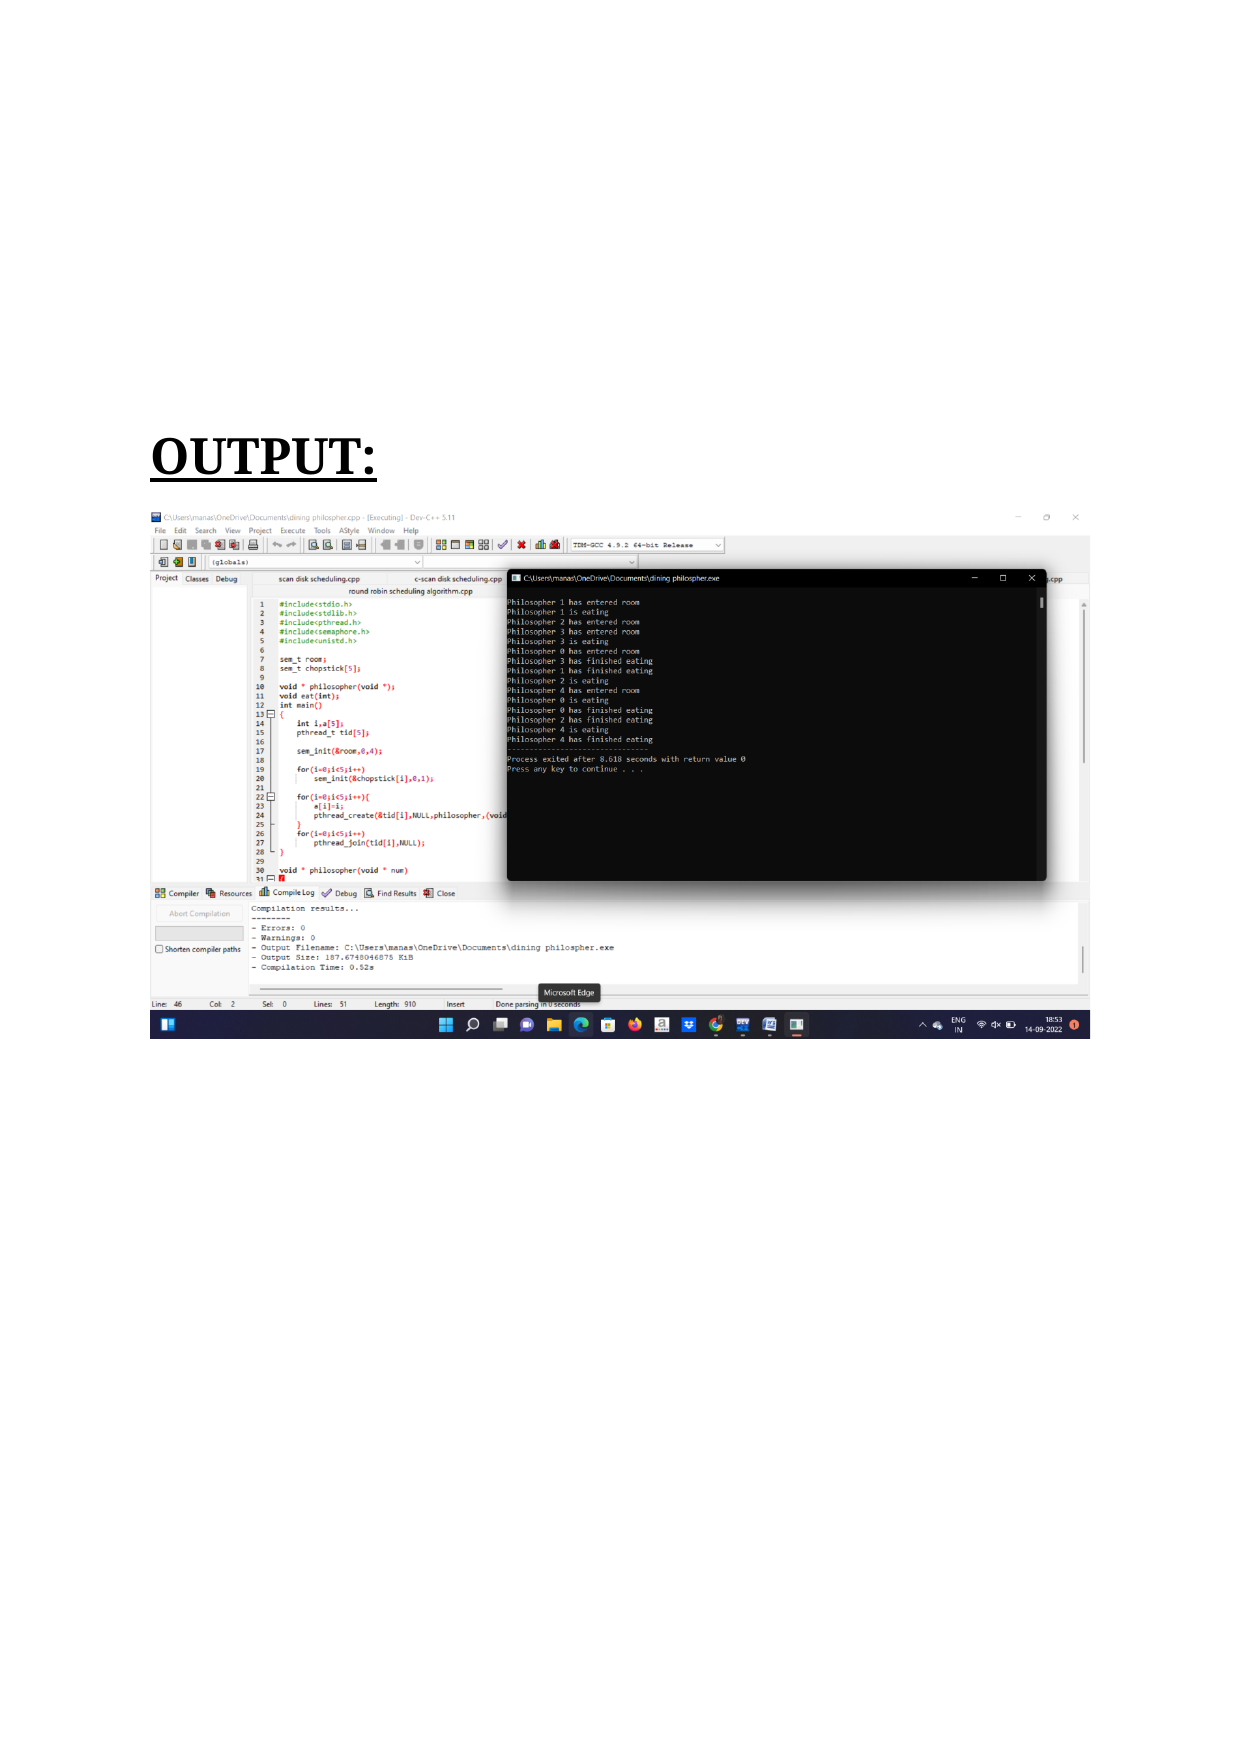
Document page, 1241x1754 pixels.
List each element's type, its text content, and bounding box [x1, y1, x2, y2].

picture [150, 510, 1091, 1039]
text OUTPUT: [150, 421, 1090, 489]
